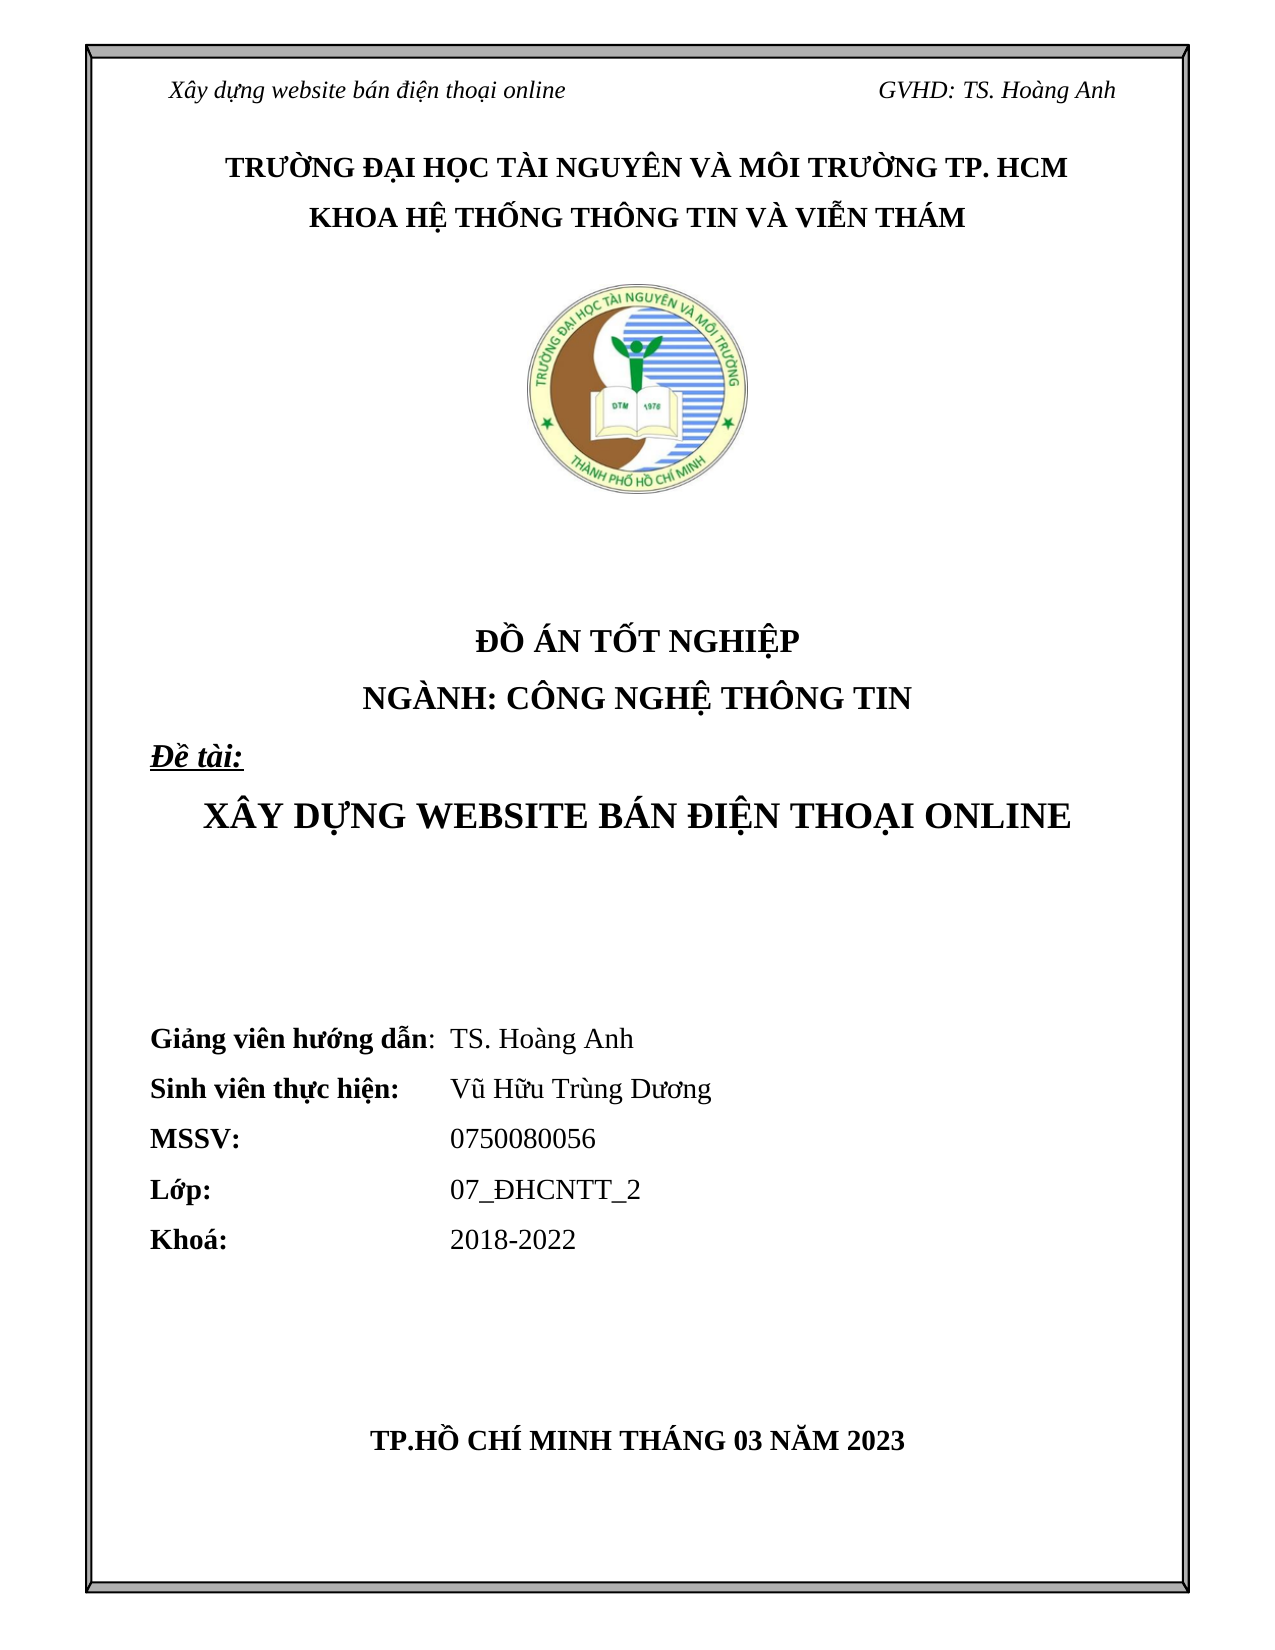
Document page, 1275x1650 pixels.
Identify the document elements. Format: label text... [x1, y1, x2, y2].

text TP.HỒ CHÍ MINH THÁNG 03 NĂM 2023 [150, 1423, 1125, 1457]
text Lớp: 07_ĐHCNTT_2 [150, 1172, 1125, 1205]
text TRƯỜNG ĐẠI HỌC TÀI NGUYÊN VÀ MÔI TRƯỜNG TP. HCM [150, 150, 1125, 183]
text MSSV: 0750080056 [150, 1122, 1125, 1155]
text Đề tài: [150, 736, 1125, 774]
text ĐỒ ÁN TỐT NGHIỆP [150, 621, 1125, 659]
picture [527, 284, 748, 494]
text NGÀNH: CÔNG NGHỆ THÔNG TIN [150, 678, 1125, 717]
text KHOA HỆ THỐNG THÔNG TIN VÀ VIỄN THÁM [150, 200, 1125, 234]
text Khoá: 2018-2022 [150, 1222, 1125, 1256]
text Sinh viên thực hiện: Vũ Hữu Trùng Dương [150, 1071, 1125, 1105]
text XÂY DỰNG WEBSITE BÁN ĐIỆN THOẠI ONLINE [150, 793, 1125, 836]
text Giảng viên hướng dẫn: TS. Hoàng Anh [150, 1021, 1125, 1054]
